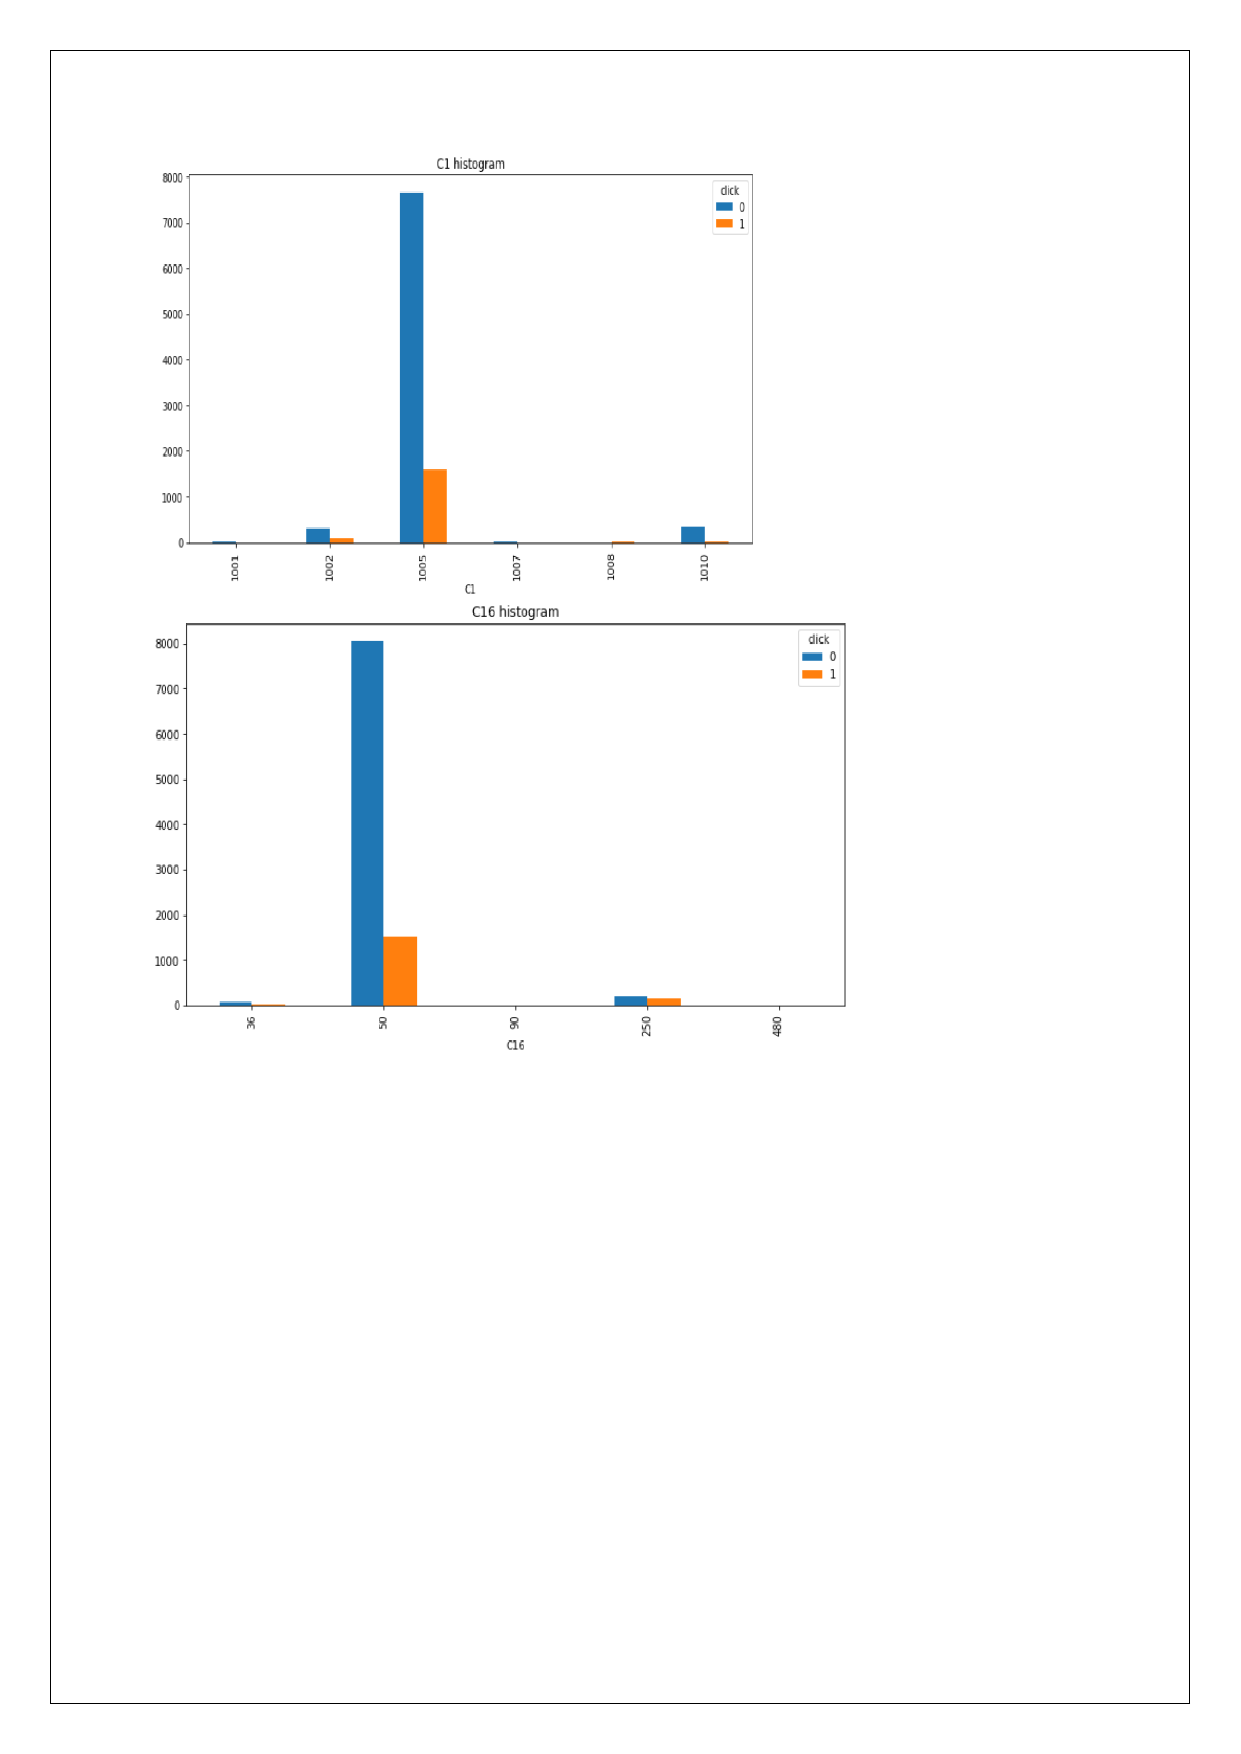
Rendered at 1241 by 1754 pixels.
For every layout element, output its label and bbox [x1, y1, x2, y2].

picture [150, 150, 760, 602]
picture [150, 605, 854, 1061]
